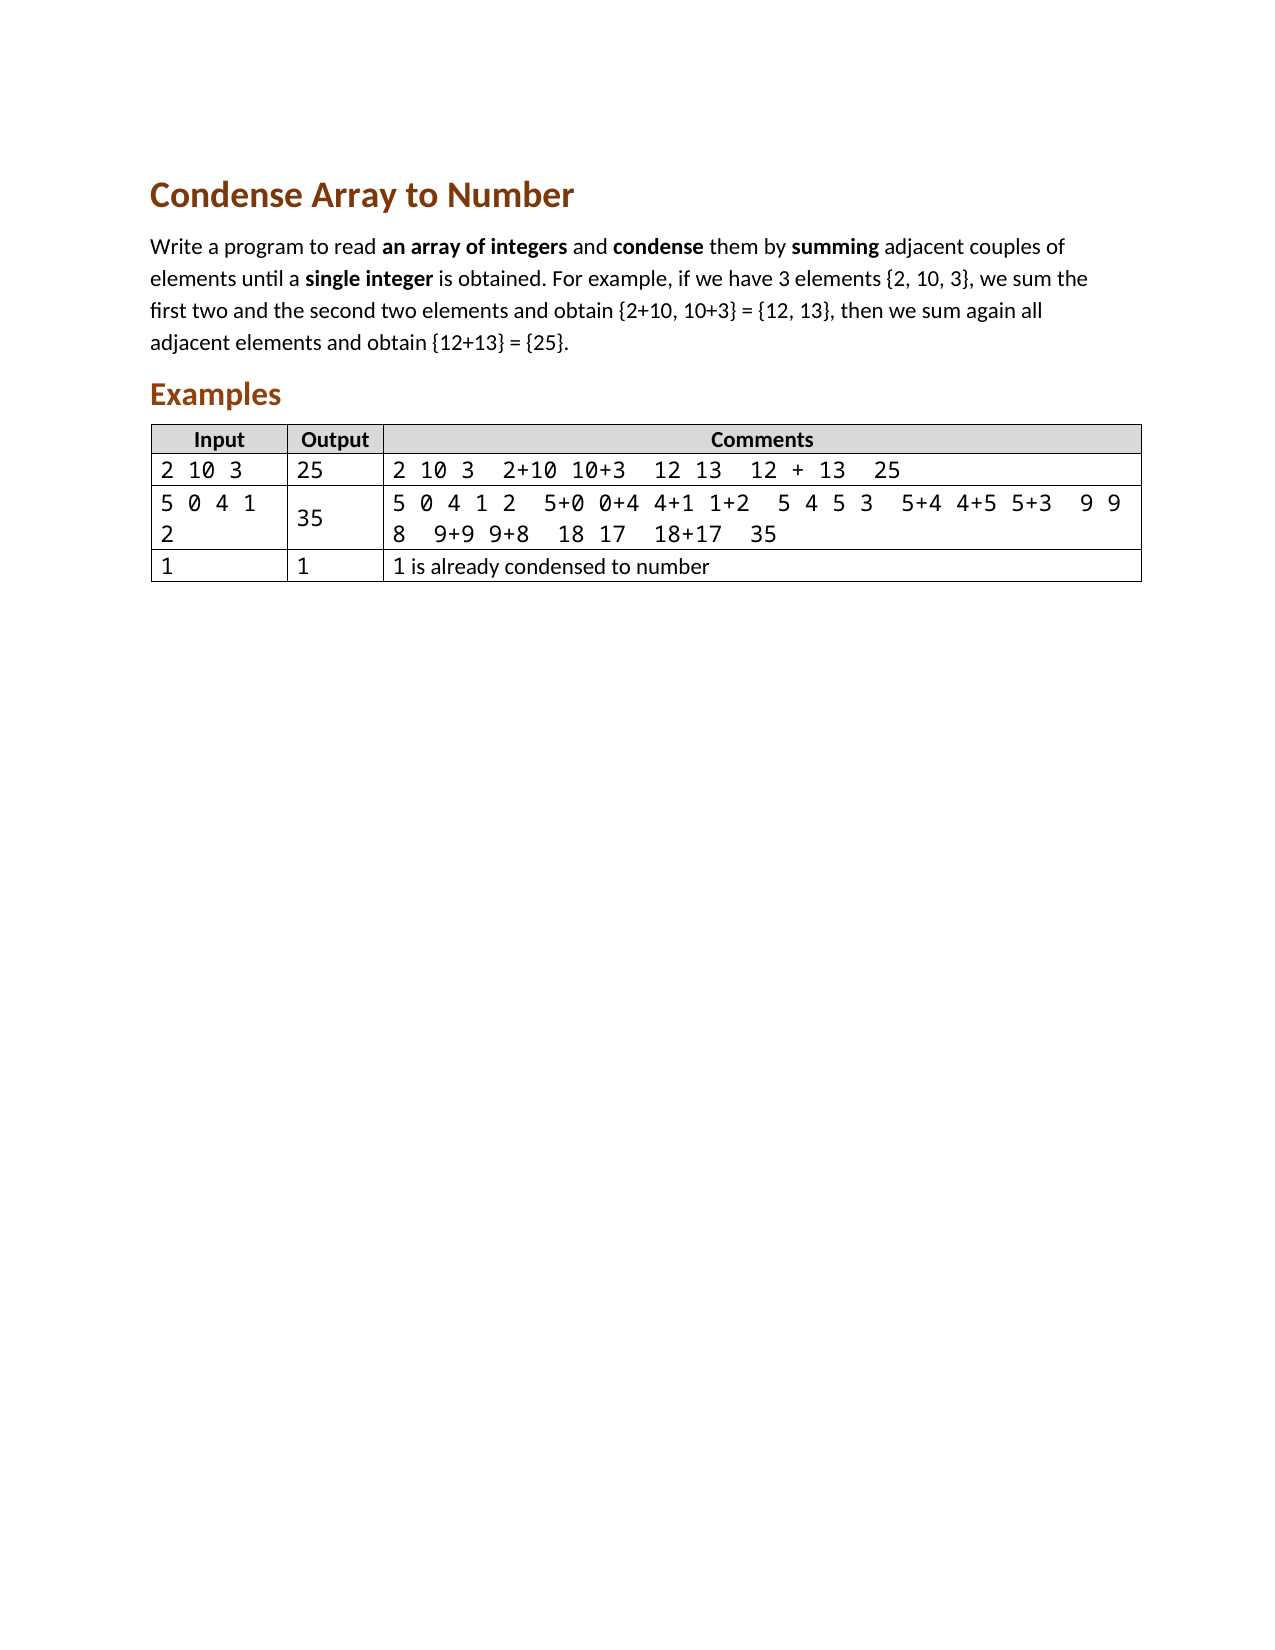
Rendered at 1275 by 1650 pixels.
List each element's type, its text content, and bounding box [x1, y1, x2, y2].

table_header Input [152, 425, 287, 453]
table_cell 2 10 3 [152, 454, 287, 485]
table_cell 35 [288, 486, 383, 549]
table_cell 5 0 4 1 2 [152, 486, 287, 549]
table_cell 1 [152, 550, 287, 581]
table_cell 25 [288, 454, 383, 485]
table_cell 2 10 3 2+10 10+3 12 13 12 + 13 25 [384, 454, 1141, 485]
table_cell 5 0 4 1 2 5+0 0+4 4+1 1+2 5 4 5 3 5+4 4+5 5+3 9 9 8 9+9 9+8 18 17 18+17 35 [384, 486, 1141, 549]
text Condense Array to Number [150, 171, 1125, 217]
table_header Output [288, 425, 383, 453]
table_header Comments [384, 425, 1141, 453]
text Write a program to read an array of integers and condense them by summing adjacent couples of elements until a single integer is obtained. For example, if we have 3 elements {2, 10, 3}, we sum the first two and the second two elements and obtain {2+10, 10+3} = {12, 13}, then we sum again all adjacent elements and obtain {12+13} = {25}. [150, 232, 1125, 356]
table_cell 1 [288, 550, 383, 581]
text Examples [150, 373, 1125, 414]
table_cell 1 is already condensed to number [384, 550, 1141, 581]
